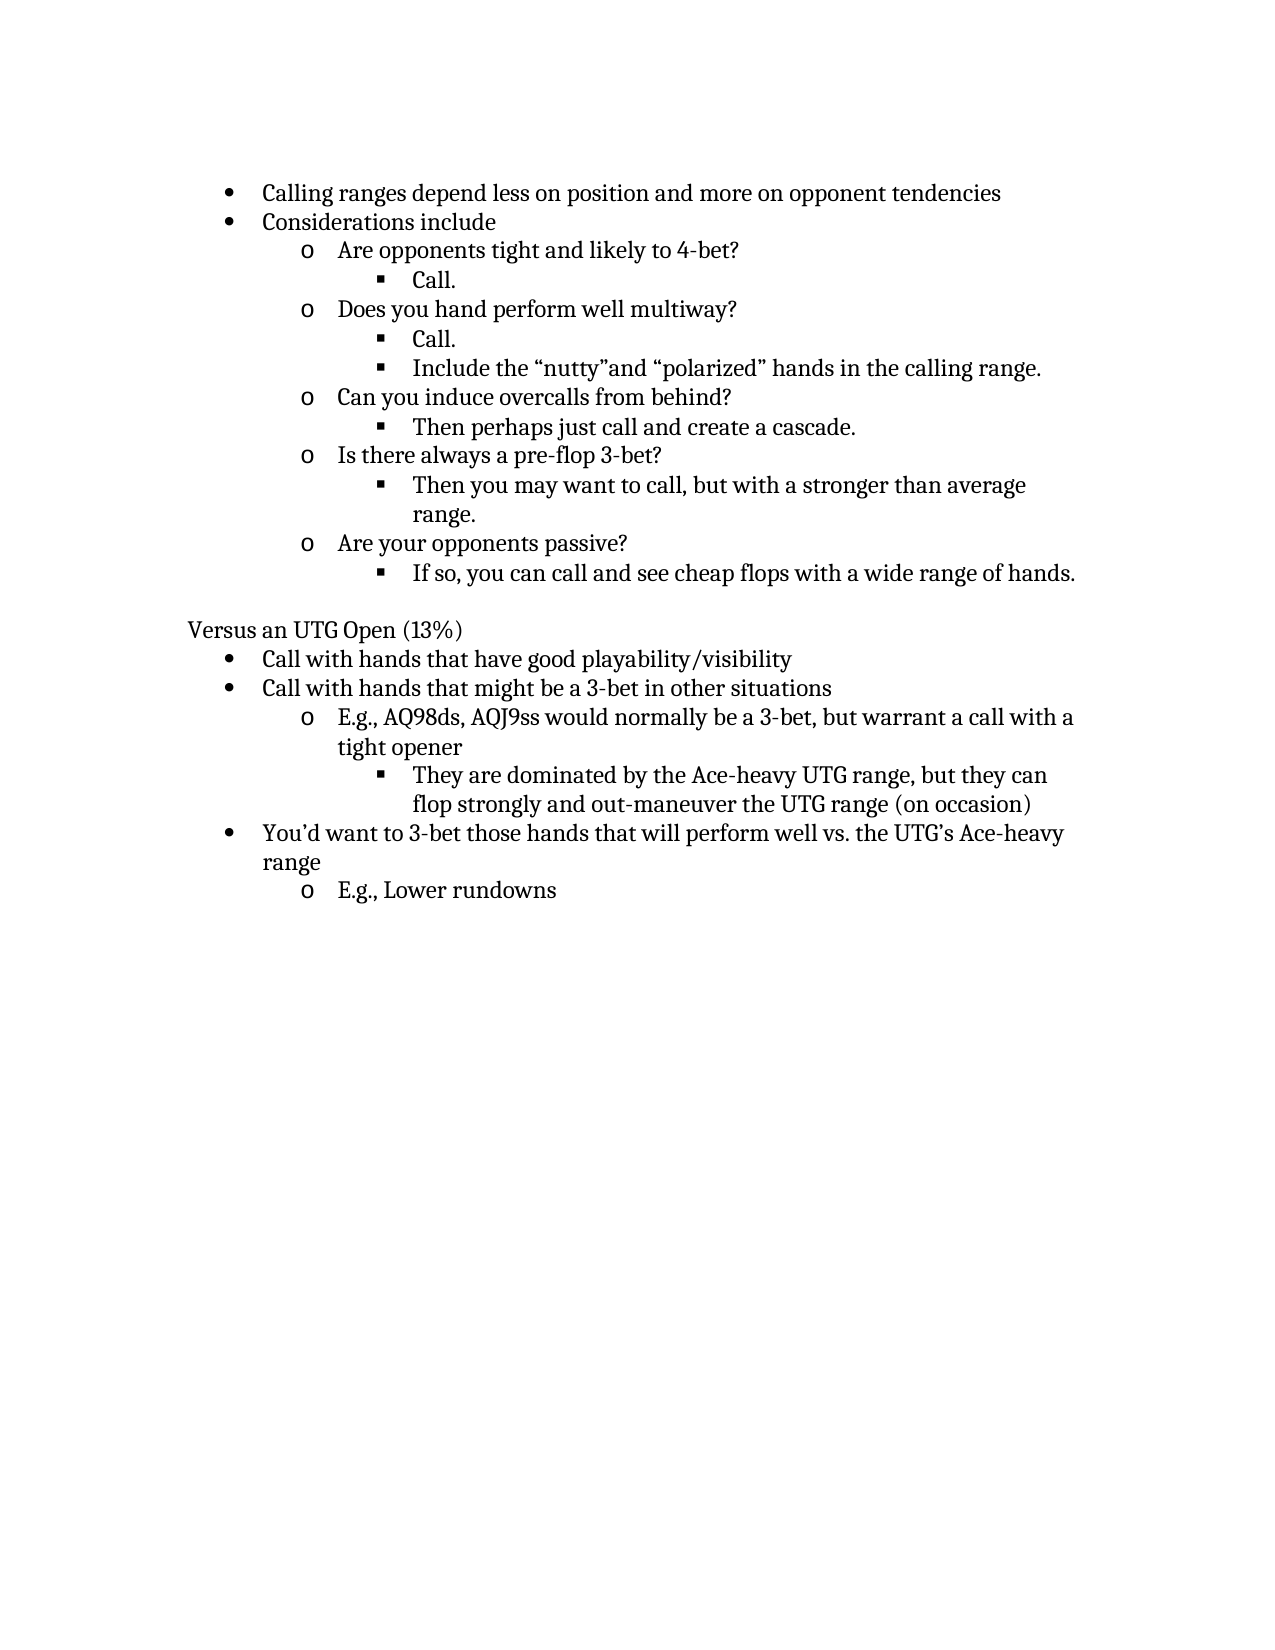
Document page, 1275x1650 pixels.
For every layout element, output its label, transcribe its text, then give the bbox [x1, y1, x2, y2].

list Can you induce overcalls from behind? [300, 382, 1087, 412]
list Calling ranges depend less on position and more on opponent tendencies [225, 179, 1087, 207]
list Then perhaps just call and create a cascade. [375, 412, 1087, 441]
list They are dominated by the Ace-heavy UTG range, but they can flop strongly and out-maneuver the UTG range (on occasion) [375, 761, 1087, 819]
list Call. [375, 266, 1087, 295]
list Are your opponents passive? [300, 529, 1087, 559]
list If so, you can call and see cheap flops with a wide range of hands. [375, 559, 1087, 587]
list Is there always a pre-flop 3-bet? [300, 441, 1087, 471]
list Considerations include [225, 207, 1087, 236]
list Does you hand perform well multiway? [300, 295, 1087, 325]
list Then you may want to call, but with a stronger than average range. [375, 471, 1087, 529]
list Include the “nutty”and “polarized” hands in the calling range. [375, 354, 1087, 382]
list You’d want to 3-bet those hands that will perform well vs. the UTG’s Ace-heavy range [225, 819, 1087, 876]
list Call with hands that might be a 3-bet in other situations [225, 674, 1087, 702]
list Are opponents tight and likely to 4-bet? [300, 236, 1087, 266]
text Versus an UTG Open (13%) [187, 616, 1087, 645]
list Call with hands that have good playability/visibility [225, 645, 1087, 674]
list E.g., AQ98ds, AQJ9ss would normally be a 3-bet, but warrant a call with a tight opener [300, 702, 1087, 761]
list E.g., Lower rundowns [300, 876, 1087, 906]
list Call. [375, 325, 1087, 354]
